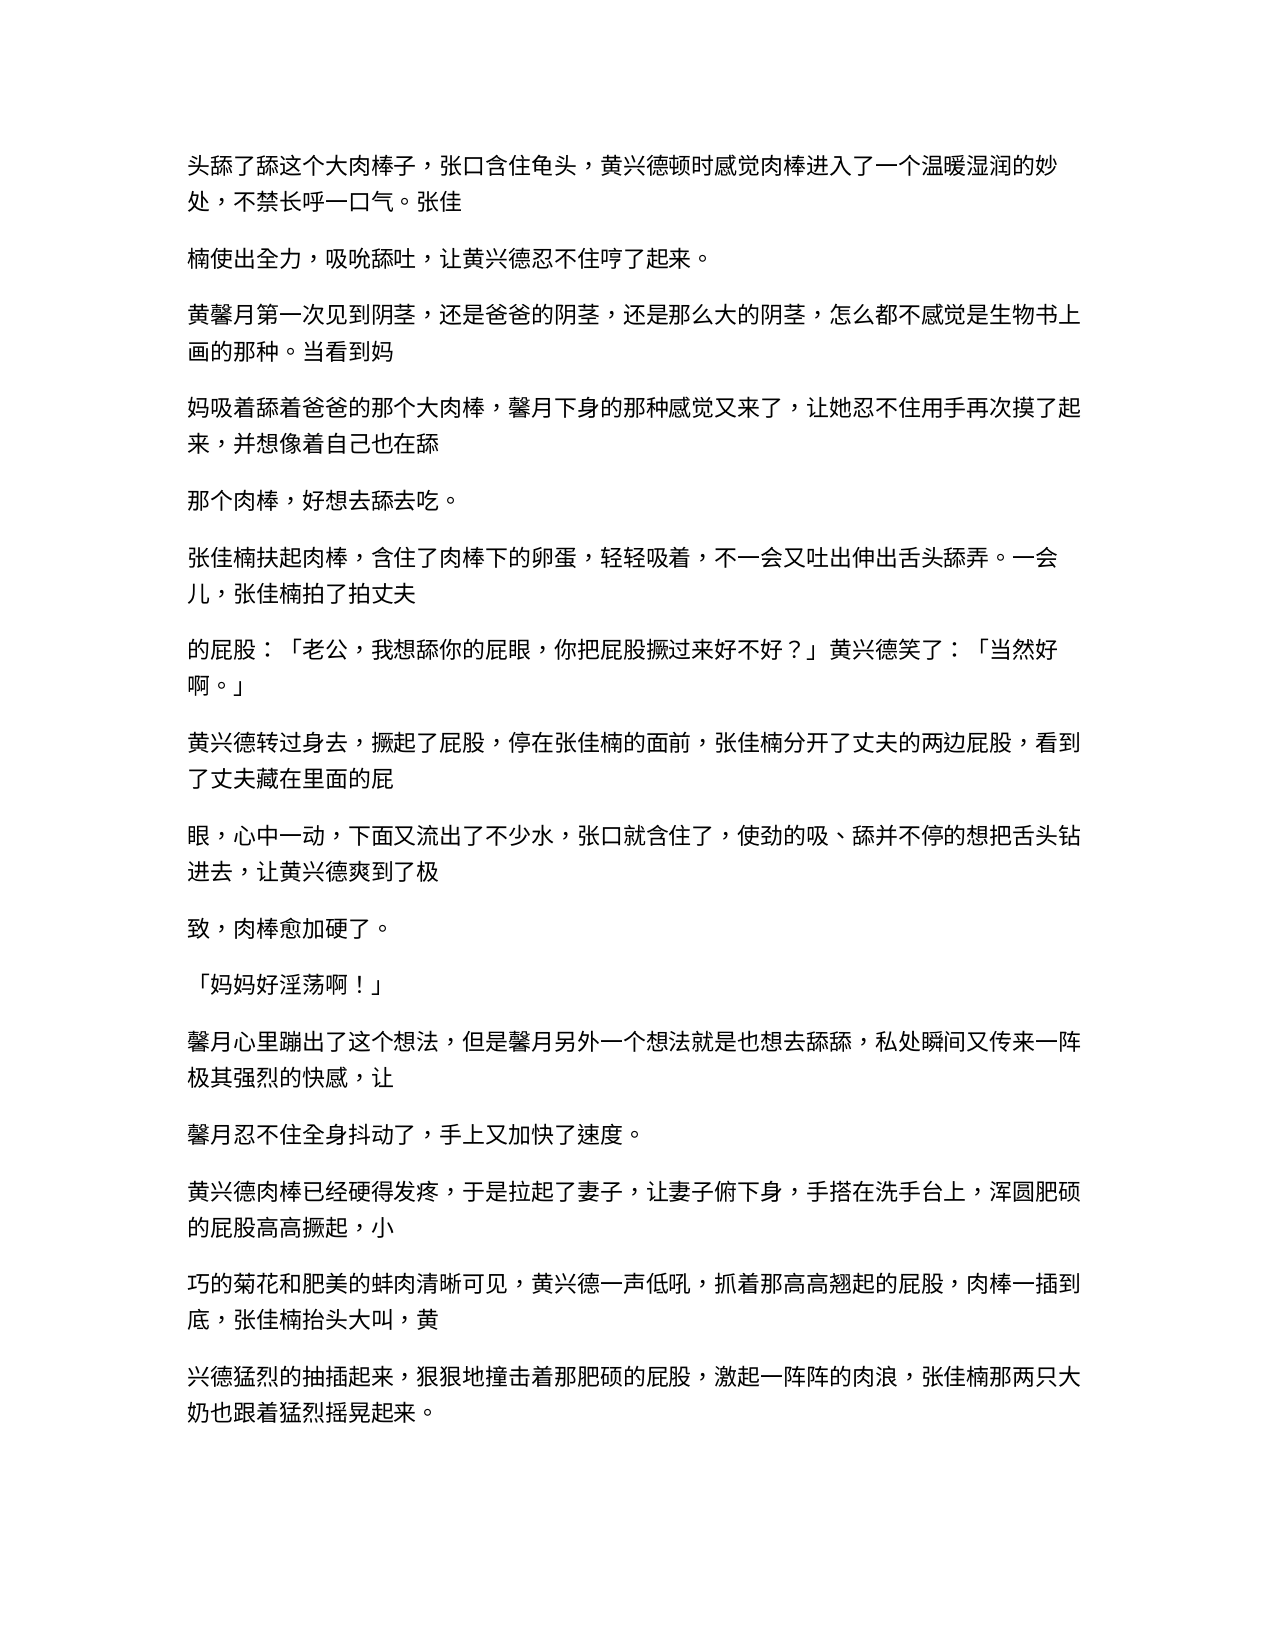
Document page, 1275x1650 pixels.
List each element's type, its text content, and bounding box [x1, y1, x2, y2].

text 头舔了舔这个大肉棒子，张口含住龟头，黄兴德顿时感觉肉棒进入了一个温暖湿润的妙处，不禁长呼一口气。张佳 [187, 150, 1087, 217]
text 馨月心里蹦出了这个想法，但是馨月另外一个想法就是也想去舔舔，私处瞬间又传来一阵极其强烈的快感，让 [187, 1026, 1087, 1093]
text 的屁股：「老公，我想舔你的屁眼，你把屁股撅过来好不好？」黄兴德笑了：「当然好啊。」 [187, 634, 1087, 702]
text 黄兴德转过身去，撅起了屁股，停在张佳楠的面前，张佳楠分开了丈夫的两边屁股，看到了丈夫藏在里面的屁 [187, 727, 1087, 794]
text 楠使出全力，吸吮舔吐，让黄兴德忍不住哼了起来。 [187, 243, 1087, 274]
text 张佳楠扶起肉棒，含住了肉棒下的卵蛋，轻轻吸着，不一会又吐出伸出舌头舔弄。一会儿，张佳楠拍了拍丈夫 [187, 542, 1087, 609]
text 「妈妈好淫荡啊！」 [187, 969, 1087, 1001]
text 馨月忍不住全身抖动了，手上又加快了速度。 [187, 1119, 1087, 1150]
text 黄兴德肉棒已经硬得发疼，于是拉起了妻子，让妻子俯下身，手搭在洗手台上，浑圆肥硕的屁股高高撅起，小 [187, 1176, 1087, 1243]
text 妈吸着舔着爸爸的那个大肉棒，馨月下身的那种感觉又来了，让她忍不住用手再次摸了起来，并想像着自己也在舔 [187, 392, 1087, 459]
text 眼，心中一动，下面又流出了不少水，张口就含住了，使劲的吸、舔并不停的想把舌头钻进去，让黄兴德爽到了极 [187, 820, 1087, 887]
text 那个肉棒，好想去舔去吃。 [187, 485, 1087, 516]
text 黄馨月第一次见到阴茎，还是爸爸的阴茎，还是那么大的阴茎，怎么都不感觉是生物书上画的那种。当看到妈 [187, 299, 1087, 367]
text 巧的菊花和肥美的蚌肉清晰可见，黄兴德一声低吼，抓着那高高翘起的屁股，肉棒一插到底，张佳楠抬头大叫，黄 [187, 1268, 1087, 1335]
text 致，肉棒愈加硬了。 [187, 912, 1087, 944]
text 兴德猛烈的抽插起来，狠狠地撞击着那肥硕的屁股，激起一阵阵的肉浪，张佳楠那两只大奶也跟着猛烈摇晃起来。 [187, 1361, 1087, 1428]
